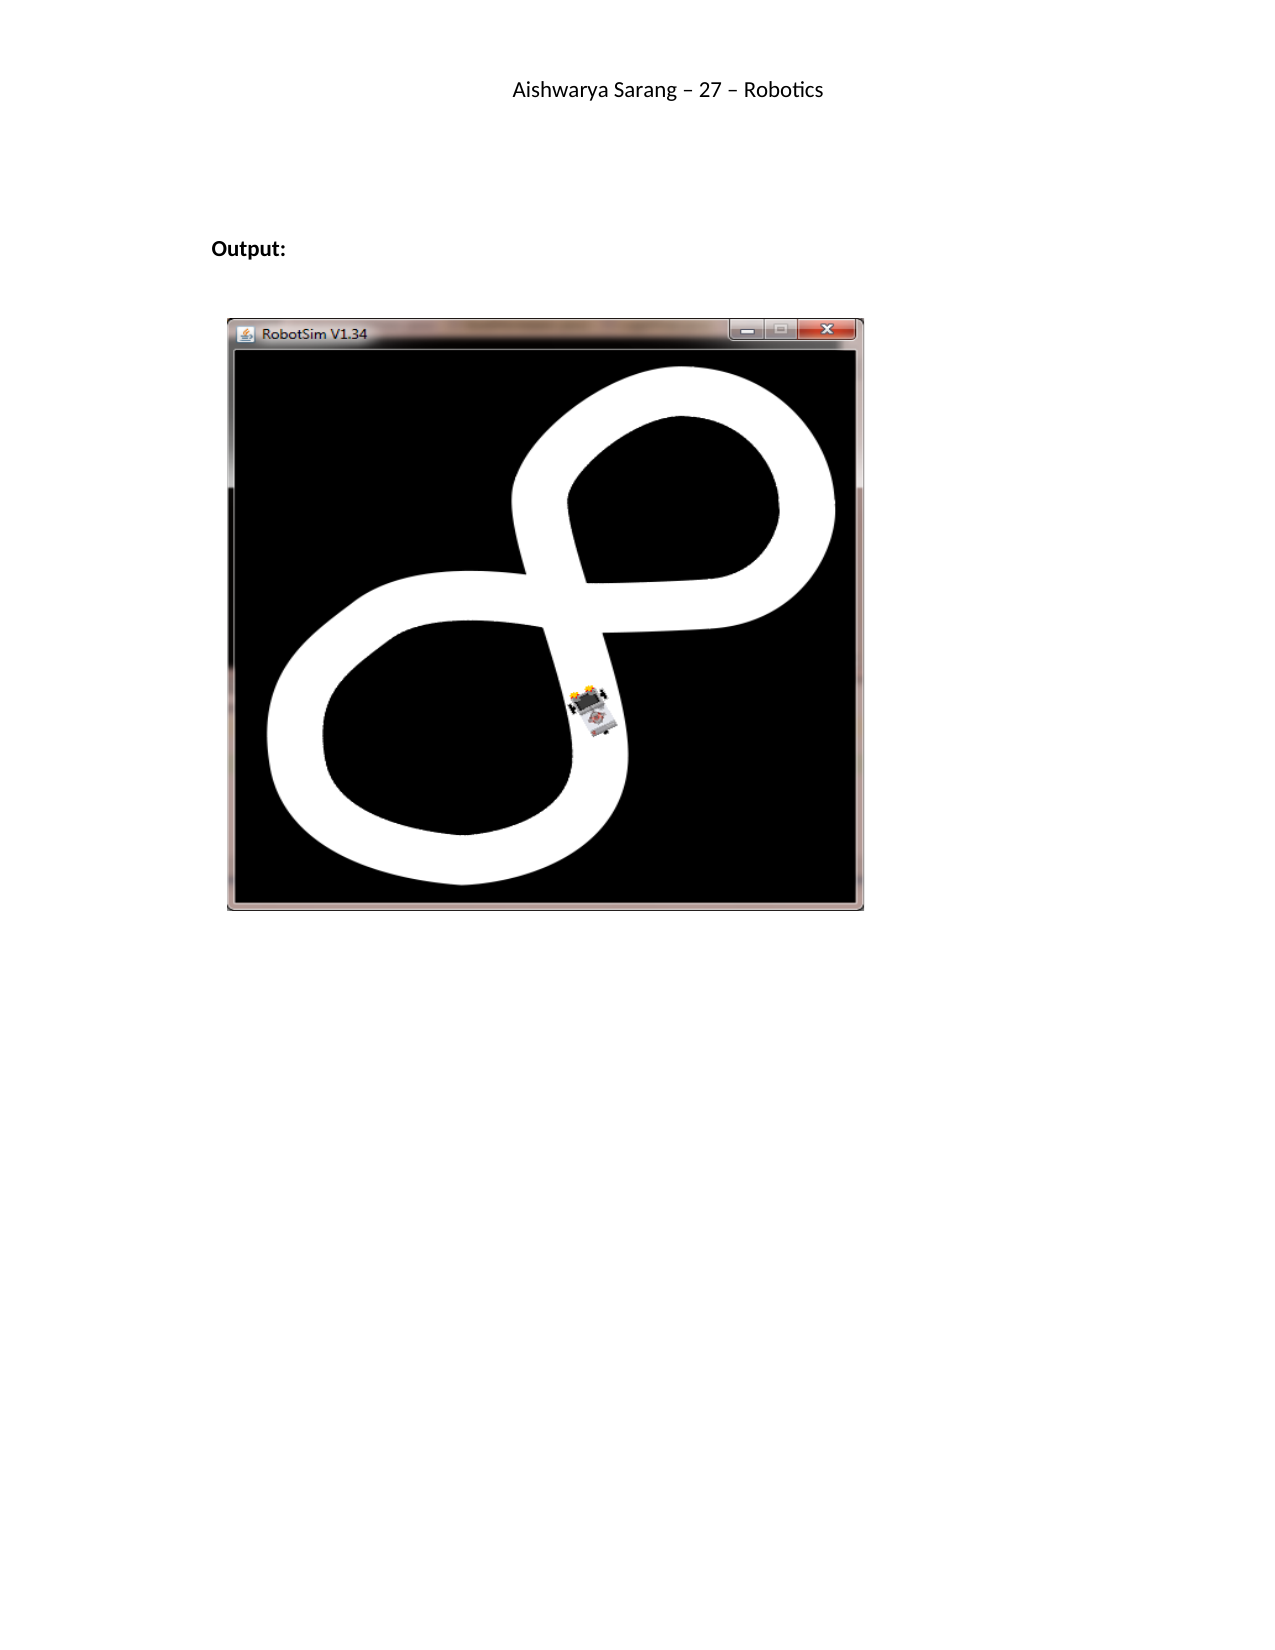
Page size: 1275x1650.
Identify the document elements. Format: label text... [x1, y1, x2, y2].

text Output: [211, 234, 1125, 262]
picture [227, 318, 865, 911]
